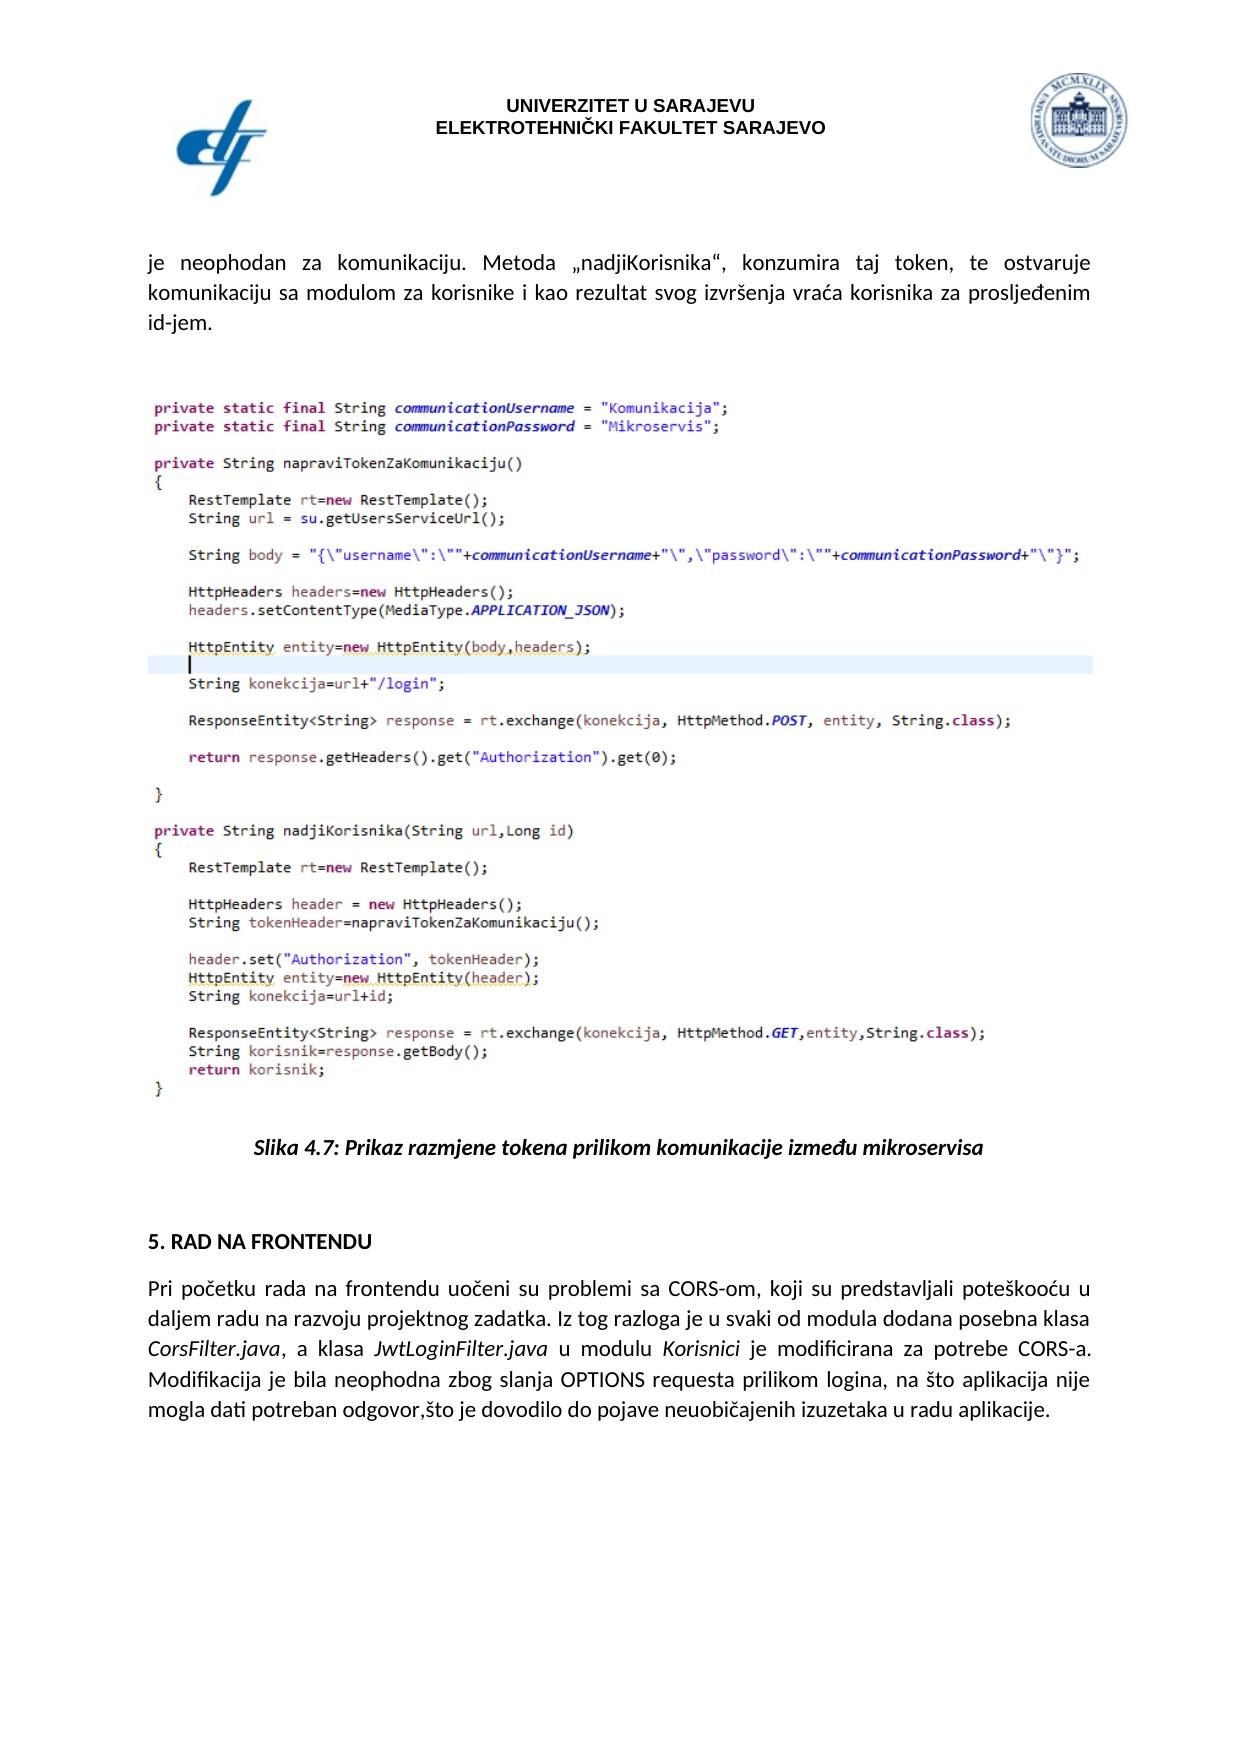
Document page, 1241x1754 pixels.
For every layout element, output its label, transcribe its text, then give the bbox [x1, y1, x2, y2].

picture [171, 97, 272, 198]
text Slika 4.7: Prikaz razmjene tokena prilikom komunikacije između mikroservisa [148, 1133, 1093, 1162]
picture [1030, 73, 1128, 168]
text Pri početku rada na frontendu uočeni su problemi sa CORS-om, koji su predstavljali poteškooću u daljem radu na razvoju projektnog zadatka. Iz tog razloga je u svaki od modula dodana posebna klasa CorsFilter.java, a klasa JwtLoginFilter.java u modulu Korisnici je modificirana za potrebe CORS-a. Modifikacija je bila neophodna zbog slanja OPTIONS requesta prilikom logina, na što aplikacija nije mogla dati potreban odgovor,što je dovodilo do pojave neuobičajenih izuzetaka u radu aplikacije. [148, 1274, 1093, 1423]
picture [147, 402, 1093, 1115]
text 5. RAD NA FRONTENDU [148, 1227, 1093, 1255]
